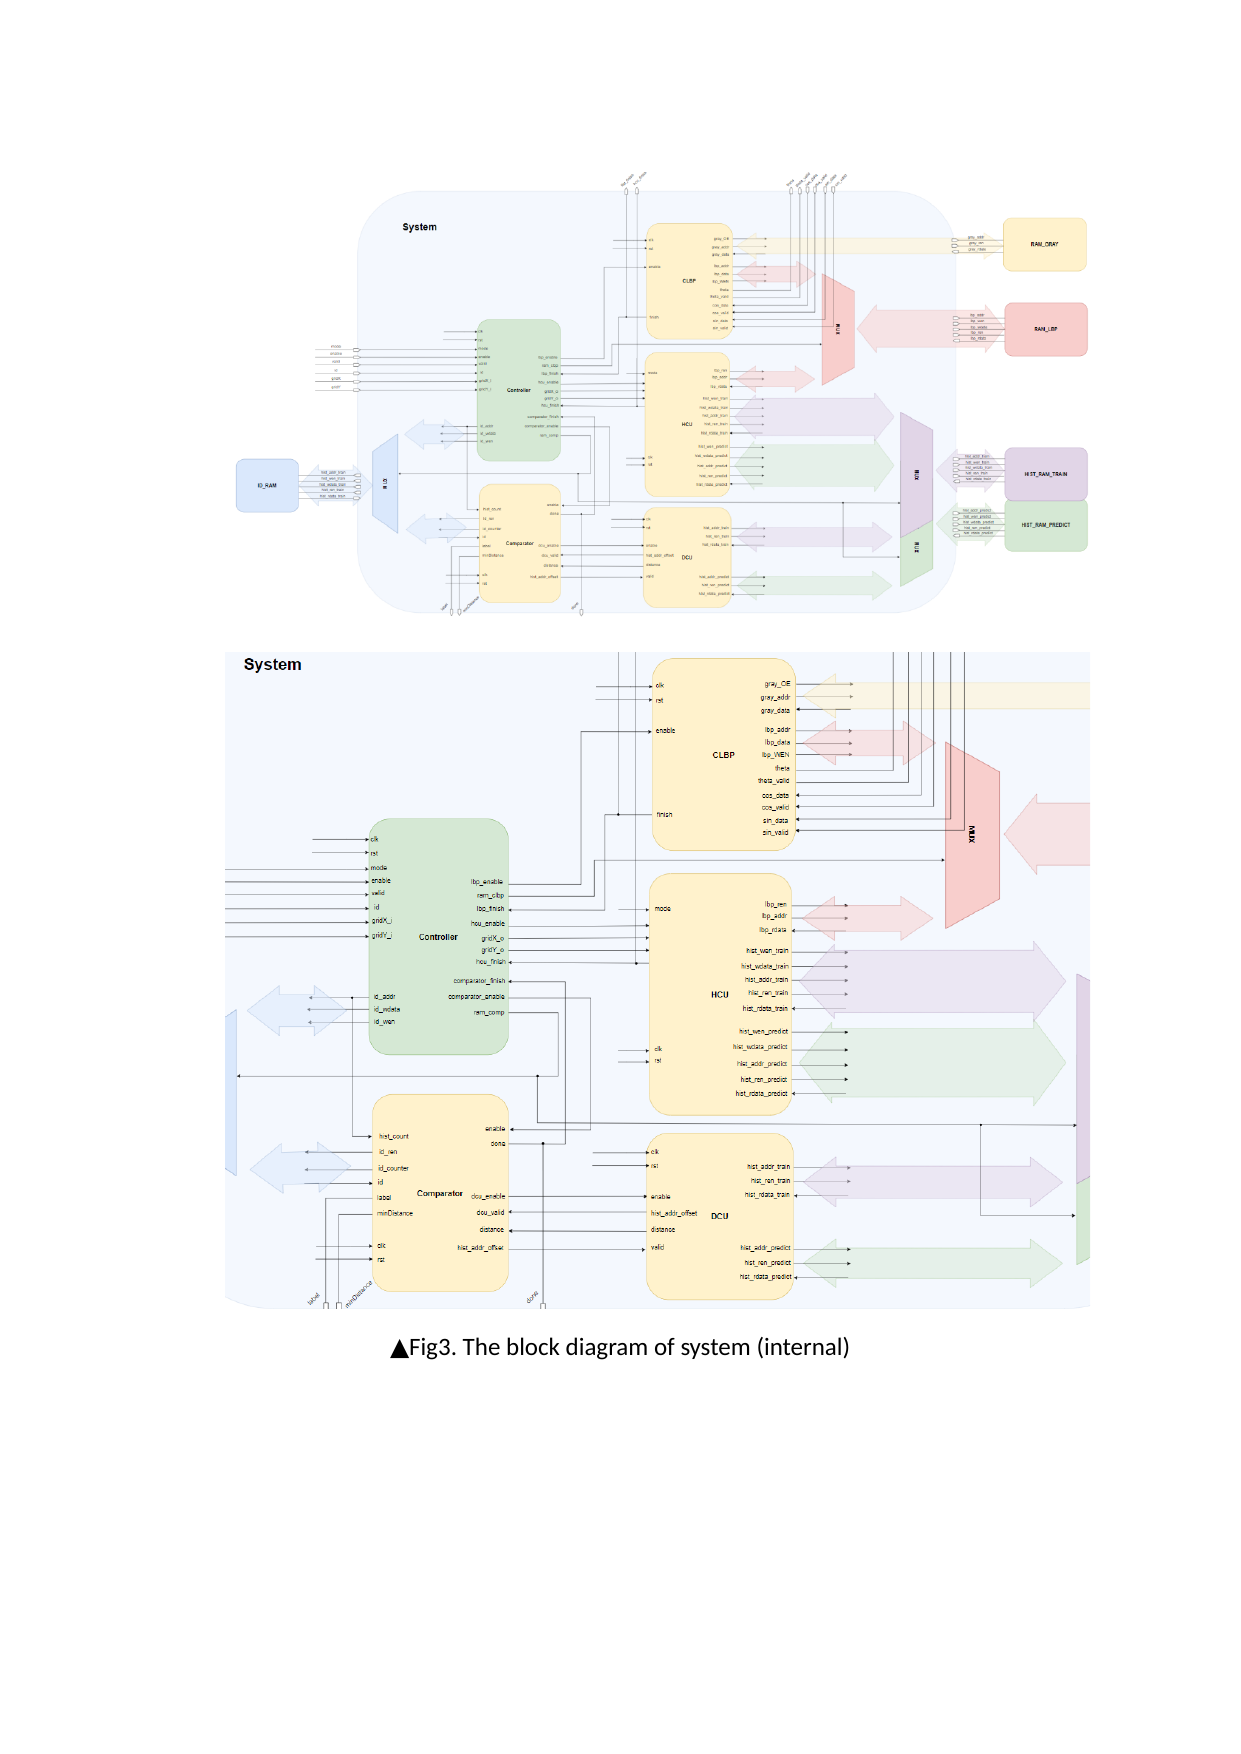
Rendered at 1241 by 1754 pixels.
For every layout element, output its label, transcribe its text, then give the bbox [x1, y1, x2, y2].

text ▲Fig3. The block diagram of system (internal) [187, 1327, 1053, 1364]
picture [225, 652, 1091, 1309]
picture [225, 164, 1091, 620]
